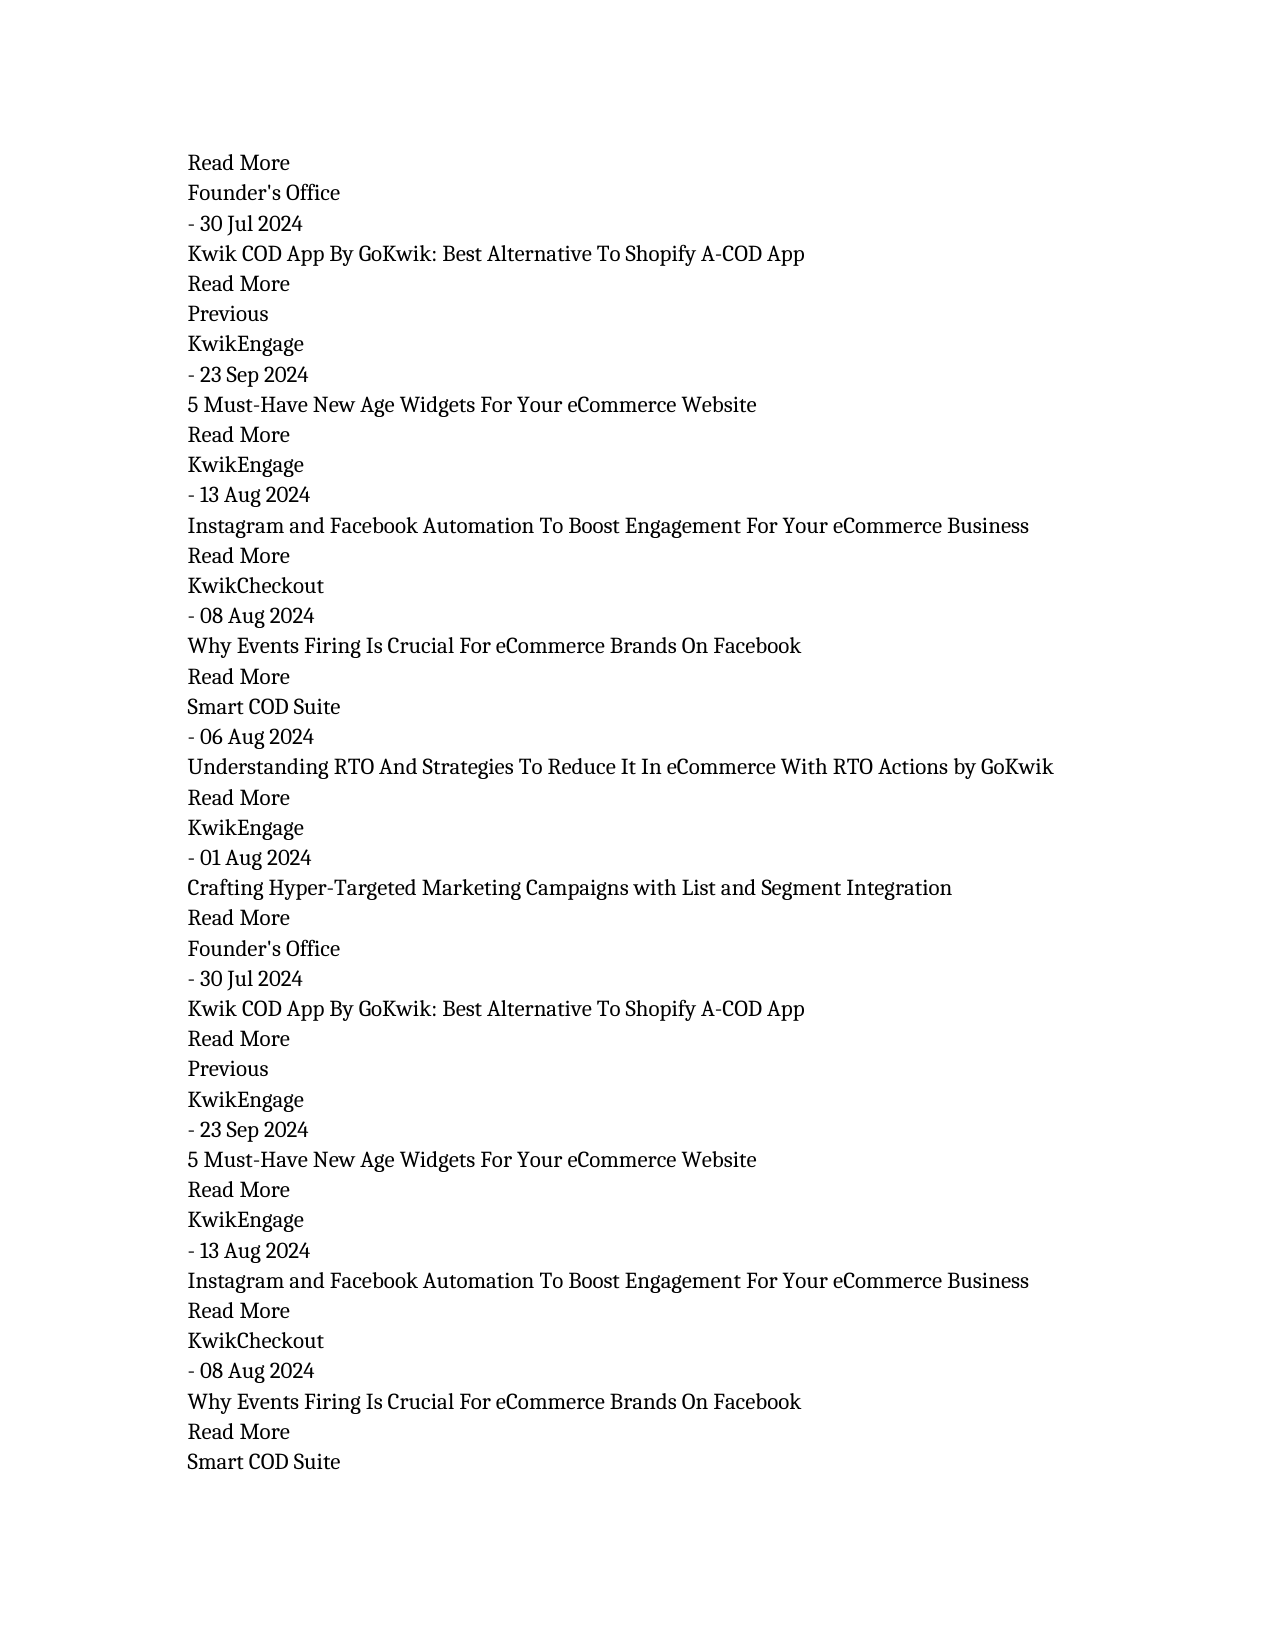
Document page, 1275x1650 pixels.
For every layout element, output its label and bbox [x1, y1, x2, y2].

text [187, 150, 1087, 1475]
